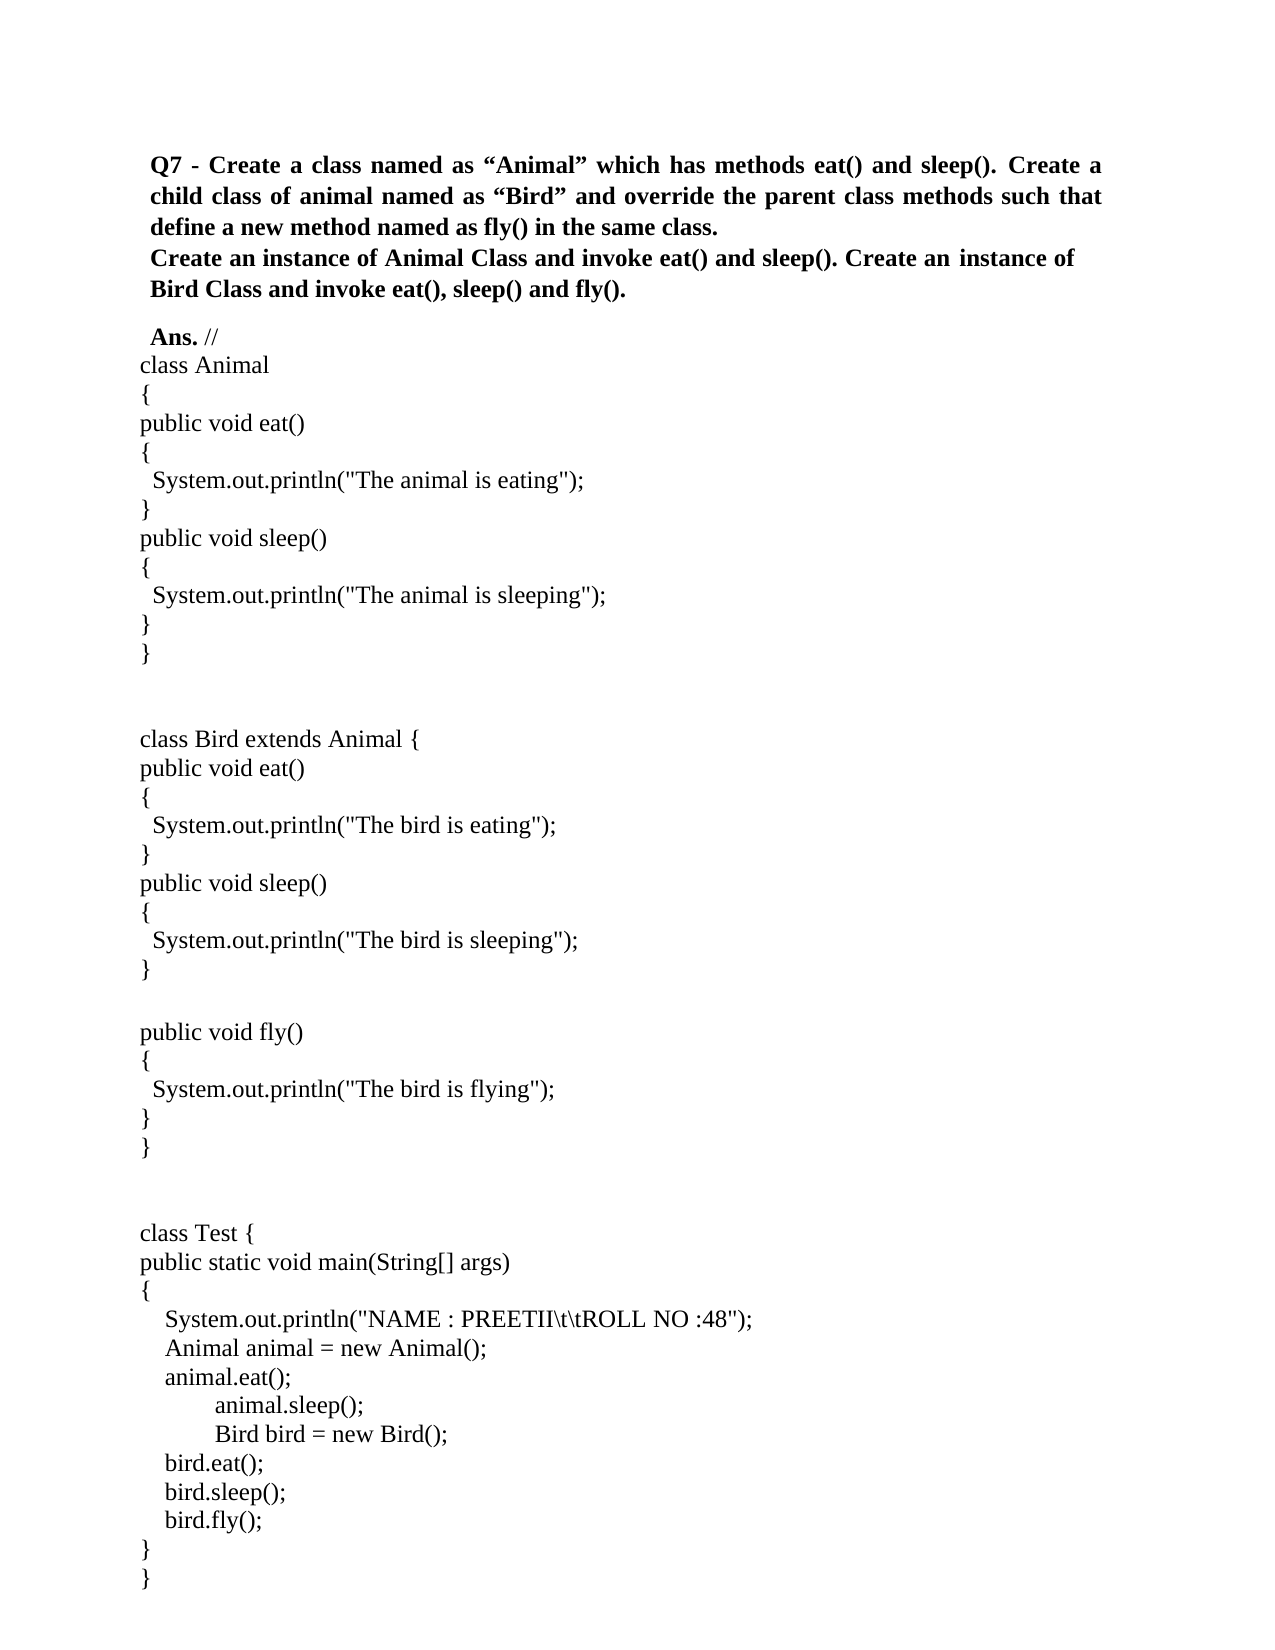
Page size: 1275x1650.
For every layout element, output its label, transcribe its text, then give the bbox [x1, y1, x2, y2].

text System.out.println("NAME : PREETII\t\tROLL NO :48"); [139, 1304, 1133, 1333]
text } [139, 839, 1133, 868]
text { [139, 1275, 1133, 1304]
text Create an instance of Animal Class and invoke eat() and sleep(). Create an instance of Bird Class and invoke eat(), sleep() and fly(). [150, 243, 1074, 303]
text animal.eat(); [139, 1362, 1133, 1390]
text System.out.println("The animal is eating"); [139, 466, 1133, 494]
text } [139, 609, 1133, 638]
text Ans. // [150, 322, 1133, 351]
text Q7 - Create a class named as “Animal” which has methods eat() and sleep(). Create a child class of animal named as “Bird” and override the parent class methods such that define a new method named as fly() in the same class. [150, 150, 1102, 241]
text public void sleep() [139, 868, 1133, 897]
text System.out.println("The animal is sleeping"); [139, 581, 1133, 609]
text System.out.println("The bird is sleeping"); [139, 926, 1133, 954]
text Bird bird = new Bird(); [139, 1419, 1133, 1448]
text } [139, 1563, 1133, 1592]
text class Test { [139, 1218, 1133, 1247]
text public void eat() [139, 753, 1133, 782]
text } [139, 1132, 1133, 1160]
text { [139, 782, 1133, 811]
text } [139, 638, 1133, 667]
text public void eat() [139, 408, 1133, 437]
text class Bird extends Animal { [139, 724, 1133, 753]
text class Animal [139, 351, 1133, 379]
text bird.sleep(); [139, 1477, 1133, 1505]
text { [139, 437, 1133, 466]
text bird.eat(); [139, 1448, 1133, 1477]
text { [139, 552, 1133, 581]
text System.out.println("The bird is flying"); [139, 1074, 1133, 1103]
text } [139, 1534, 1133, 1563]
text Animal animal = new Animal(); [139, 1333, 1133, 1362]
text } [139, 954, 1133, 983]
text { [139, 897, 1133, 926]
text animal.sleep(); [139, 1390, 1133, 1419]
text { [139, 1045, 1133, 1074]
text bird.fly(); [139, 1505, 1133, 1534]
text } [139, 1103, 1133, 1132]
text { [139, 379, 1133, 408]
text } [139, 494, 1133, 523]
text public static void main(String[] args) [139, 1247, 1133, 1275]
text System.out.println("The bird is eating"); [139, 811, 1133, 839]
text public void sleep() [139, 523, 1133, 552]
text public void fly() [139, 1017, 1133, 1045]
